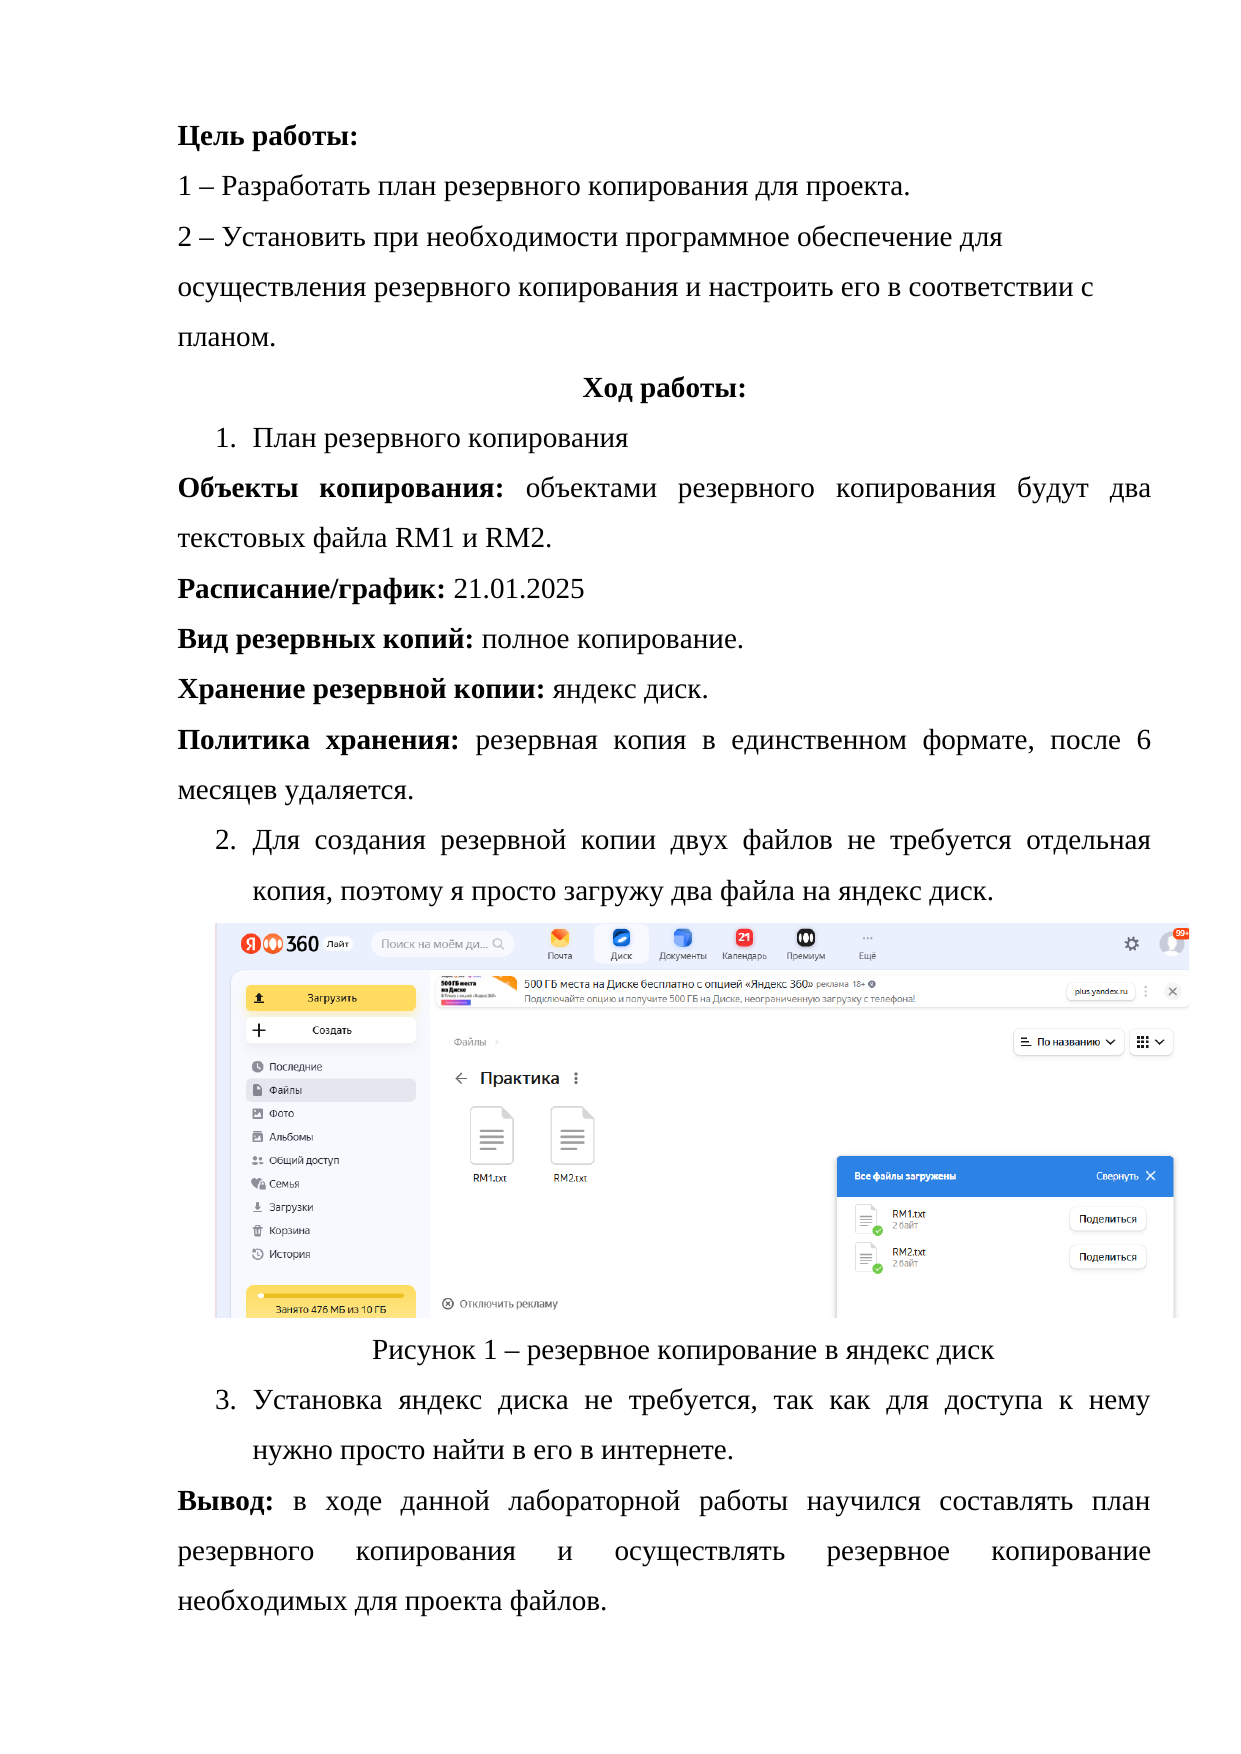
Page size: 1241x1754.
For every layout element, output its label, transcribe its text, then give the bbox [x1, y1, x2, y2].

text Ход работы: [177, 370, 1152, 403]
text Цель работы: [177, 118, 1152, 152]
text Рисунок 1 – резервное копирование в яндекс диск [215, 1332, 1152, 1365]
text Хранение резервной копии: яндекс диск. [177, 672, 1152, 705]
text Вывод: в ходе данной лабораторной работы научился составлять план резервного копирования и осуществлять резервное копирование необходимых для проекта файлов. [177, 1483, 1152, 1617]
picture [214, 923, 1190, 1318]
text Объекты копирования: объектами резервного копирования будут два текстовых файла RM1 и RM2. [177, 470, 1152, 554]
list Для создания резервной копии двух файлов не требуется отдельная копия, поэтому я просто загружу два файла на яндекс диск. [215, 822, 1152, 906]
list План резервного копирования [215, 420, 1152, 453]
text 2 – Установить при необходимости программное обеспечение для осуществления резервного копирования и настроить его в соответствии с планом. [177, 219, 1152, 353]
text Вид резервных копий: полное копирование. [177, 621, 1152, 655]
text Расписание/график: 21.01.2025 [177, 571, 1152, 604]
text Политика хранения: резервная копия в единственном формате, после 6 месяцев удаляется. [177, 722, 1152, 806]
list Установка яндекс диска не требуется, так как для доступа к нему нужно просто найти в его в интернете. [215, 1382, 1152, 1466]
text 1 – Разработать план резервного копирования для проекта. [177, 168, 1152, 202]
